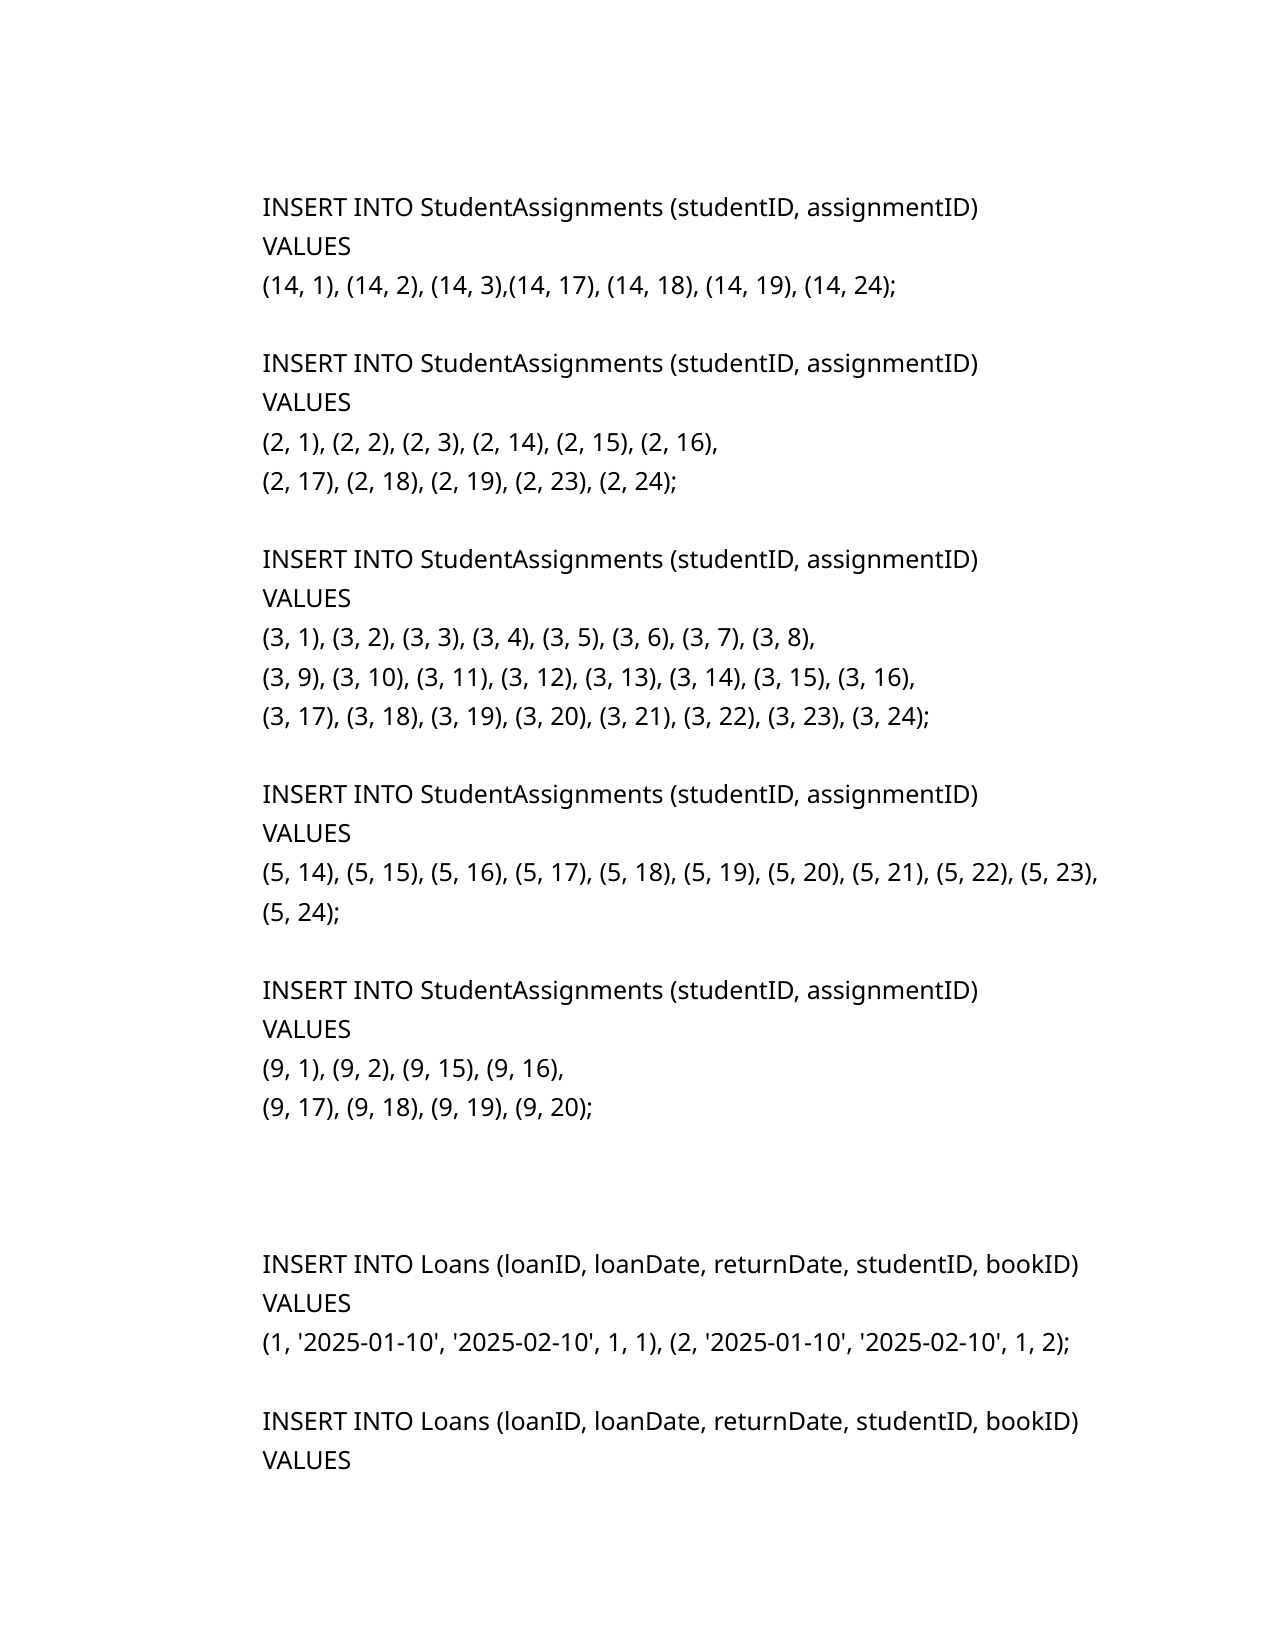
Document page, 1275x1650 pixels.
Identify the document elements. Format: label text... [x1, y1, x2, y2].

list VALUES [262, 816, 1125, 850]
list (9, 17), (9, 18), (9, 19), (9, 20); [262, 1090, 1125, 1124]
list (9, 1), (9, 2), (9, 15), (9, 16), [262, 1051, 1125, 1085]
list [262, 189, 1125, 223]
list VALUES [262, 385, 1125, 419]
list (3, 17), (3, 18), (3, 19), (3, 20), (3, 21), (3, 22), (3, 23), (3, 24); [262, 698, 1125, 732]
list INSERT INTO StudentAssignments (studentID, assignmentID) [262, 542, 1125, 576]
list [262, 1403, 1125, 1437]
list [262, 346, 1125, 380]
list (5, 14), (5, 15), (5, 16), (5, 17), (5, 18), (5, 19), (5, 20), (5, 21), (5, 22), (5, 23), (5, 24); [262, 855, 1125, 928]
list VALUES [262, 228, 1125, 262]
list VALUES [262, 1012, 1125, 1046]
list INSERT INTO Loans (loanID, loanDate, returnDate, studentID, bookID) [262, 1247, 1125, 1281]
list VALUES [262, 1286, 1125, 1320]
list (14, 1), (14, 2), (14, 3),(14, 17), (14, 18), (14, 19), (14, 24); [262, 267, 1125, 302]
list (2, 1), (2, 2), (2, 3), (2, 14), (2, 15), (2, 16), [262, 424, 1125, 458]
list VALUES [262, 1442, 1125, 1477]
list INSERT INTO StudentAssignments (studentID, assignmentID) [262, 972, 1125, 1007]
list (3, 9), (3, 10), (3, 11), (3, 12), (3, 13), (3, 14), (3, 15), (3, 16), [262, 659, 1125, 693]
list (1, '2025-01-10', '2025-02-10', 1, 1), (2, '2025-01-10', '2025-02-10', 1, 2); [262, 1325, 1125, 1359]
list VALUES [262, 581, 1125, 615]
list (3, 1), (3, 2), (3, 3), (3, 4), (3, 5), (3, 6), (3, 7), (3, 8), [262, 620, 1125, 654]
list (2, 17), (2, 18), (2, 19), (2, 23), (2, 24); [262, 463, 1125, 497]
list INSERT INTO StudentAssignments (studentID, assignmentID) [262, 777, 1125, 811]
